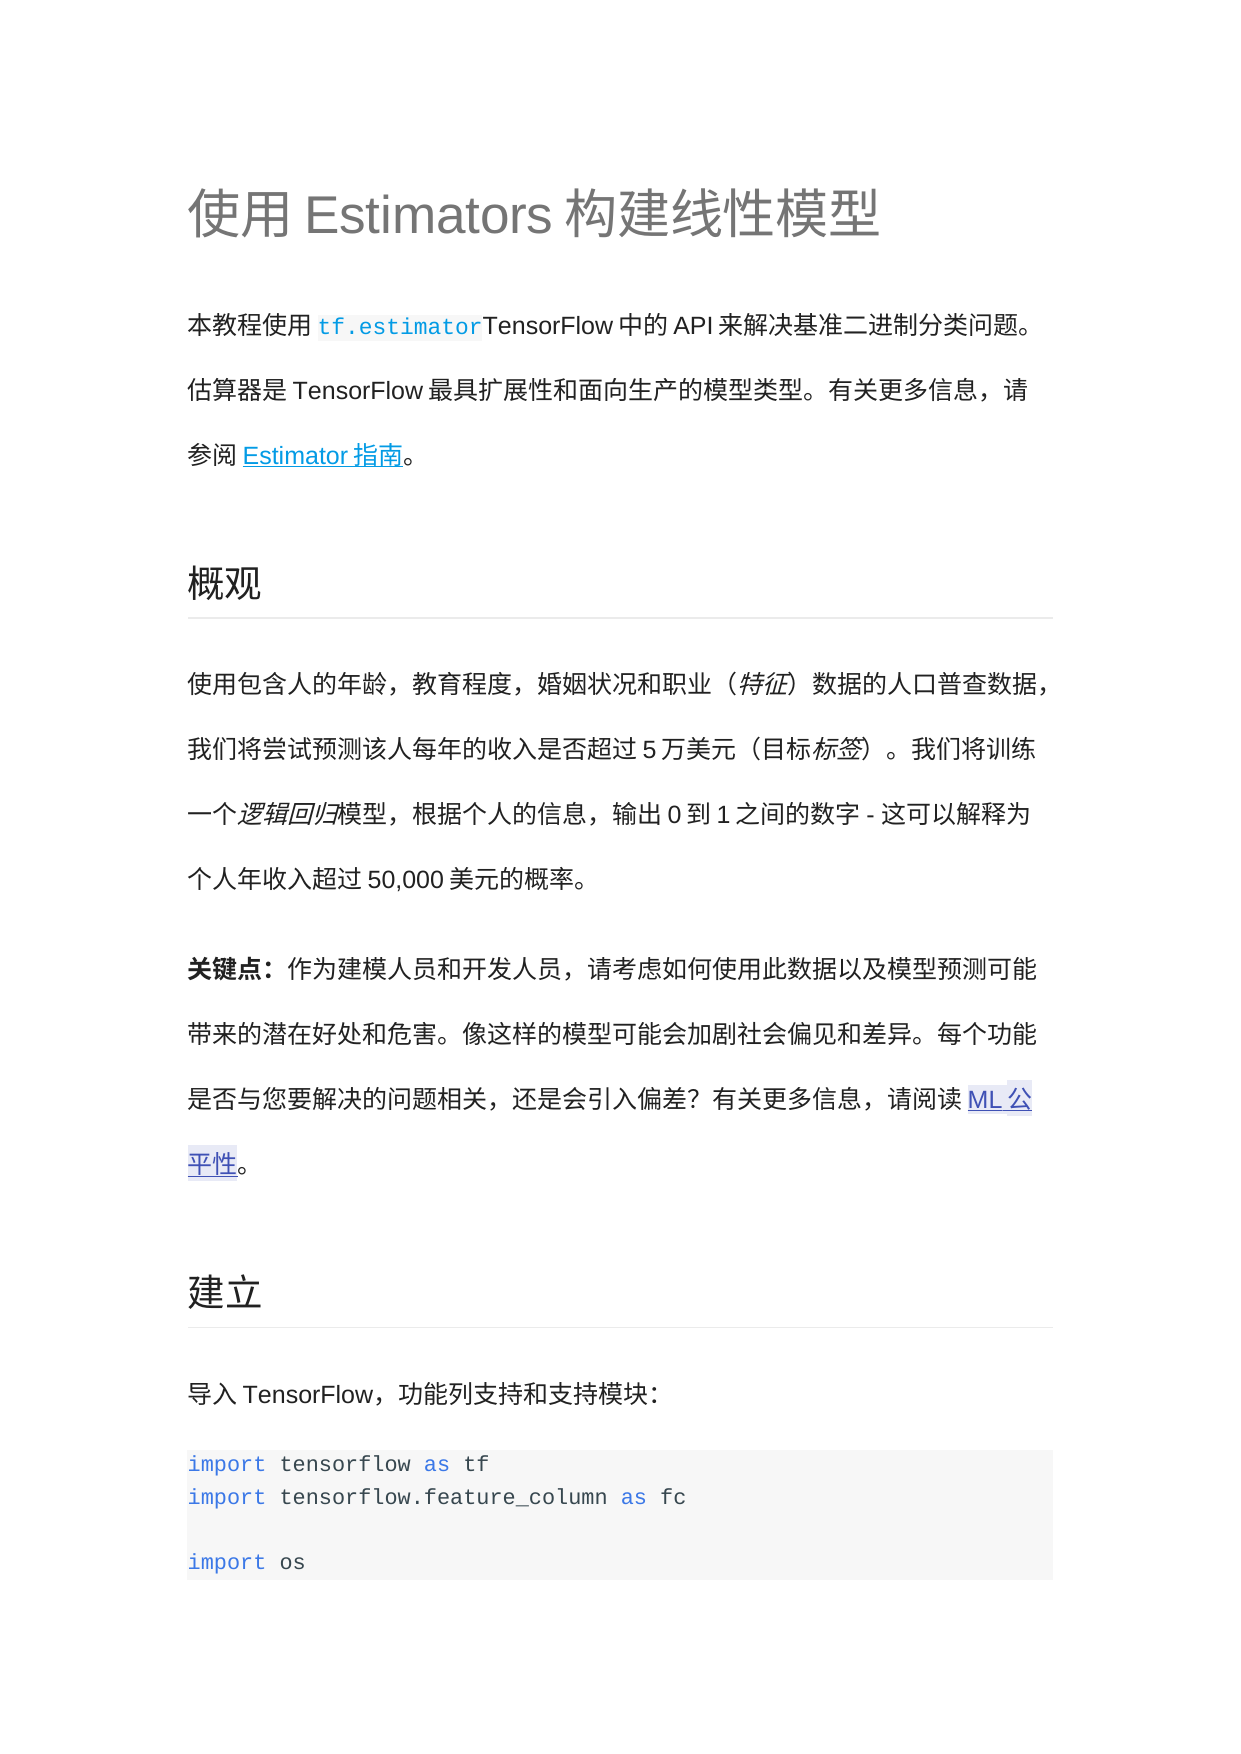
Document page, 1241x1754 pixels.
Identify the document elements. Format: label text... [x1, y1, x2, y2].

text 关键点：作为建模人员和开发人员，请考虑如何使用此数据以及模型预测可能带来的潜在好处和危害。像这样的模型可能会加剧社会偏见和差异。每个功能是否与您要解决的问题相关，还是会引入偏差？有关更多信息，请阅读ML公平性。 [187, 935, 1053, 1195]
text 导入TensorFlow，功能列支持和支持模块： [187, 1360, 1053, 1425]
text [187, 1450, 1053, 1580]
text 概观 [187, 548, 1053, 619]
text 本教程使用tf.estimatorTensorFlow中的API来解决基准二进制分类问题。估算器是TensorFlow最具扩展性和面向生产的模型类型。有关更多信息，请参阅Estimator指南。 [187, 291, 1053, 486]
text 使用包含人的年龄，教育程度，婚姻状况和职业（特征）数据的人口普查数据，我们将尝试预测该人每年的收入是否超过5万美元（目标标签）。我们将训练一个逻辑回归模型，根据个人的信息，输出0到1之间的数字 - 这可以解释为个人年收入超过50,000美元的概率。 [187, 650, 1053, 910]
text 建立 [187, 1258, 1053, 1328]
text 使用Estimators构建线性模型 [187, 162, 1053, 259]
